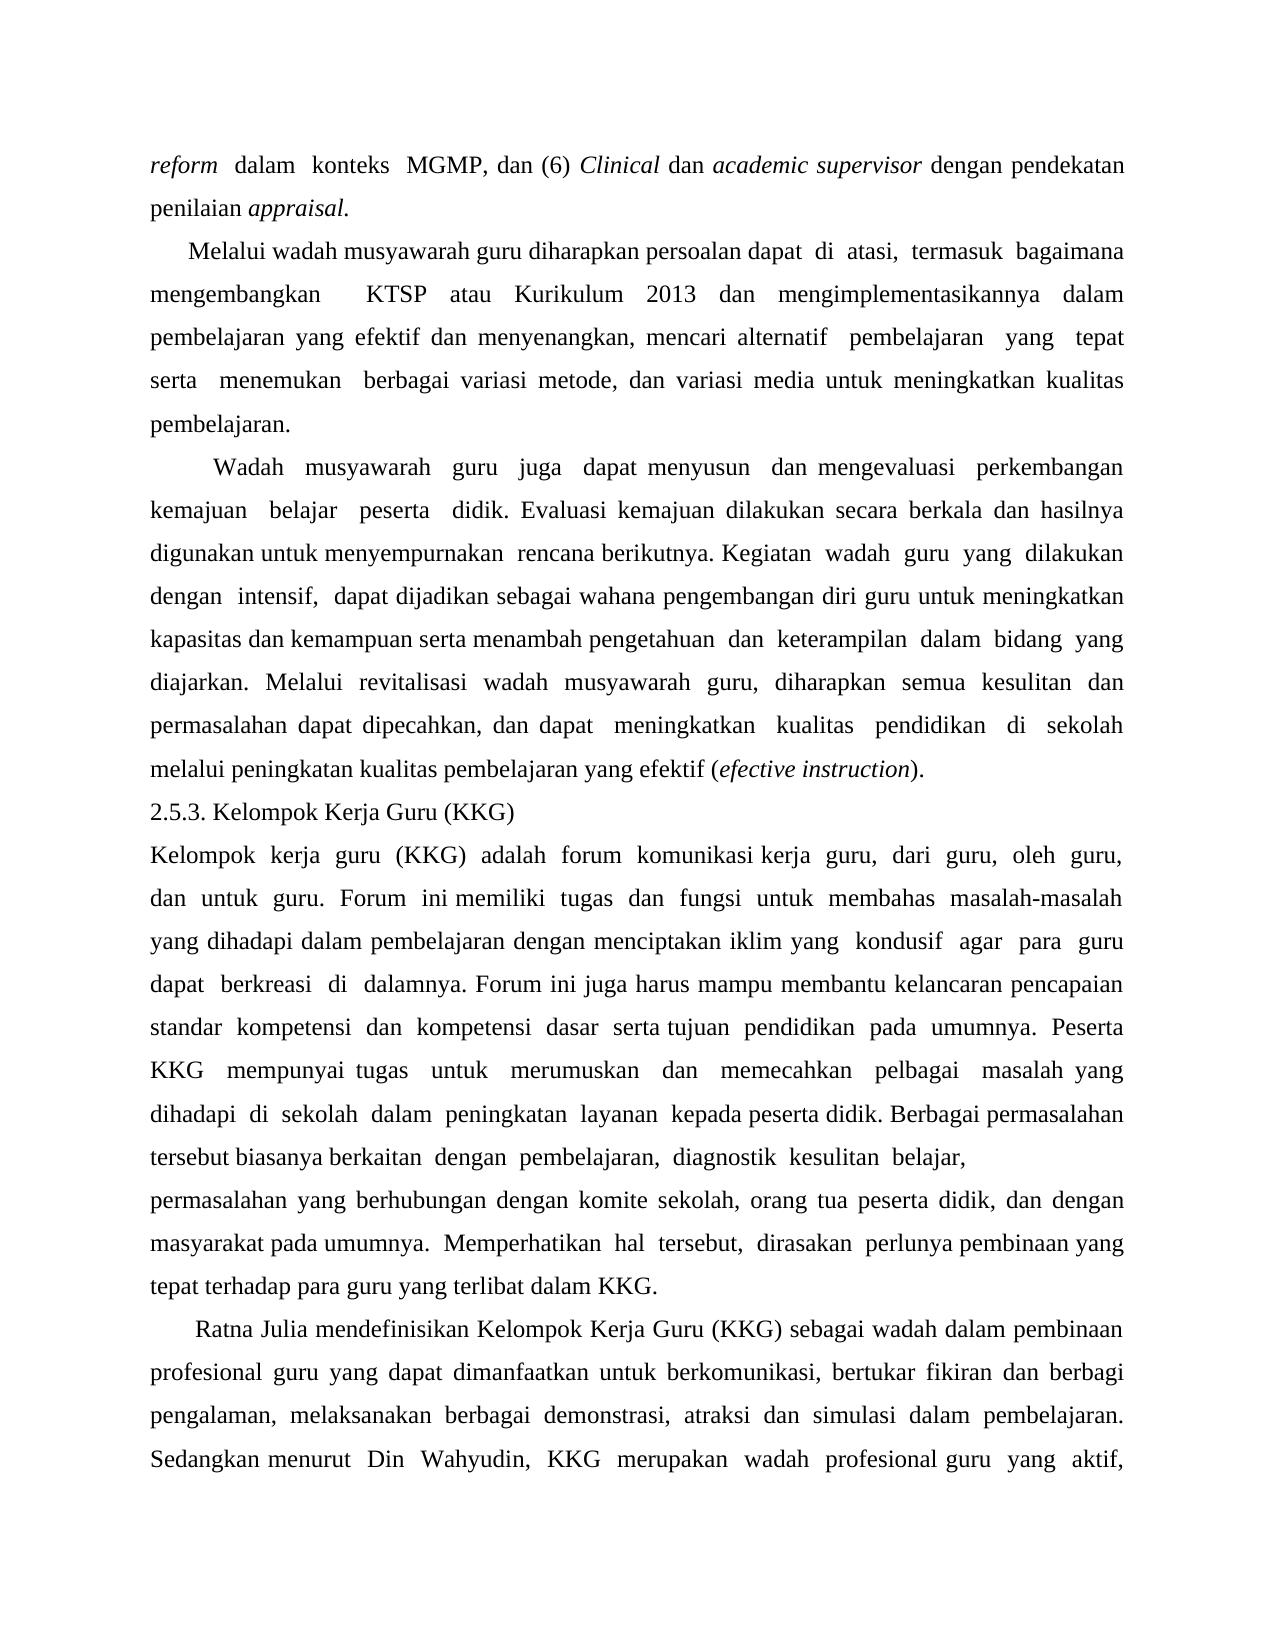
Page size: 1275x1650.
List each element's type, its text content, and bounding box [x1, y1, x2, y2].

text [150, 150, 1125, 222]
text permasalahan yang berhubungan dengan komite sekolah, orang tua peserta didik, dan dengan masyarakat pada umumnya. Memperhatikan hal tersebut, dirasakan perlunya pembinaan yang tepat terhadap para guru yang terlibat dalam KKG. [150, 1185, 1125, 1300]
text 2.5.3. Kelompok Kerja Guru (KKG) [150, 797, 1125, 826]
text Wadah musyawarah guru juga dapat menyusun dan mengevaluasi perkembangan kemajuan belajar peserta didik. Evaluasi kemajuan dilakukan secara berkala dan hasilnya digunakan untuk menyempurnakan rencana berikutnya. Kegiatan wadah guru yang dilakukan dengan intensif, dapat dijadikan sebagai wahana pengembangan diri guru untuk meningkatkan kapasitas dan kemampuan serta menambah pengetahuan dan keterampilan dalam bidang yang diajarkan. Melalui revitalisasi wadah musyawarah guru, diharapkan semua kesulitan dan permasalahan dapat dipecahkan, dan dapat meningkatkan kualitas pendidikan di sekolah melalui peningkatan kualitas pembelajaran yang efektif (efective instruction). [150, 452, 1125, 782]
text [150, 1314, 1125, 1472]
text Melalui wadah musyawarah guru diharapkan persoalan dapat di atasi, termasuk bagaimana mengembangkan KTSP atau Kurikulum 2013 dan mengimplementasikannya dalam pembelajaran yang efektif dan menyenangkan, mencari alternatif pembelajaran yang tepat serta menemukan berbagai variasi metode, dan variasi media untuk meningkatkan kualitas pembelajaran. [150, 236, 1125, 437]
text Kelompok kerja guru (KKG) adalah forum komunikasi kerja guru, dari guru, oleh guru, dan untuk guru. Forum ini memiliki tugas dan fungsi untuk membahas masalah-masalah yang dihadapi dalam pembelajaran dengan menciptakan iklim yang kondusif agar para guru dapat berkreasi di dalamnya. Forum ini juga harus mampu membantu kelancaran pencapaian standar kompetensi dan kompetensi dasar serta tujuan pendidikan pada umumnya. Peserta KKG mempunyai tugas untuk merumuskan dan memecahkan pelbagai masalah yang dihadapi di sekolah dalam peningkatan layanan kepada peserta didik. Berbagai permasalahan tersebut biasanya berkaitan dengan pembelajaran, diagnostik kesulitan belajar, [150, 840, 1125, 1171]
